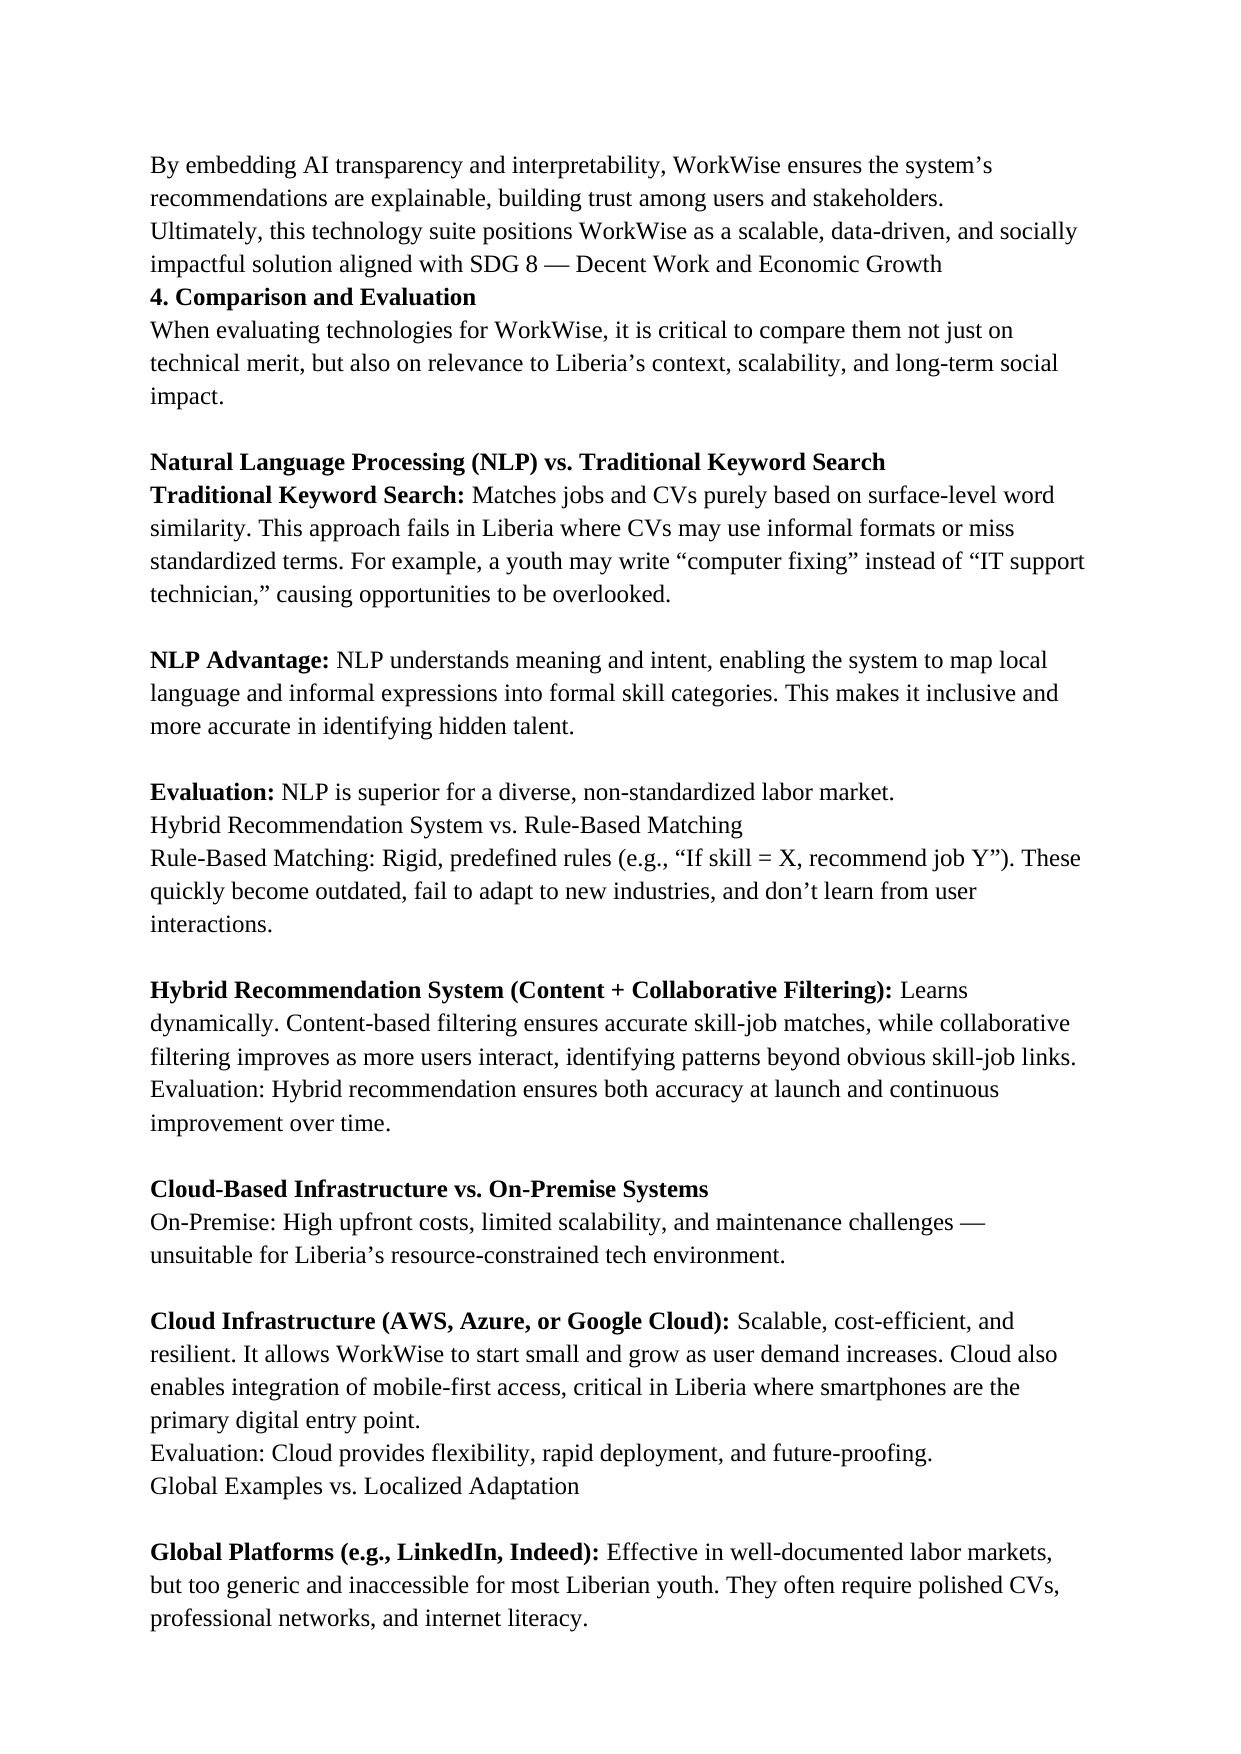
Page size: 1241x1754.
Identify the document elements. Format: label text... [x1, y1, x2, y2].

text Cloud-Based Infrastructure vs. On-Premise Systems [150, 1174, 1090, 1202]
text When evaluating technologies for WorkWise, it is critical to compare them not just on technical merit, but also on relevance to Liberia’s context, scalability, and long-term social impact. [150, 315, 1090, 410]
text Global Platforms (e.g., LinkedIn, Indeed): Effective in well-documented labor markets, but too generic and inaccessible for most Liberian youth. They often require polished CVs, professional networks, and internet literacy. [150, 1537, 1090, 1632]
text 4. Comparison and Evaluation [150, 282, 1090, 311]
text Hybrid Recommendation System (Content + Collaborative Filtering): Learns dynamically. Content-based filtering ensures accurate skill-job matches, while collaborative filtering improves as more users interact, identifying patterns beyond obvious skill-job links. Evaluation: Hybrid recommendation ensures both accuracy at launch and continuous improvement over time. [150, 976, 1090, 1136]
text NLP Advantage: NLP understands meaning and intent, enabling the system to map local language and informal expressions into formal skill categories. This makes it inclusive and more accurate in identifying hidden talent. [150, 645, 1090, 740]
text Global Examples vs. Localized Adaptation [150, 1471, 1090, 1499]
text By embedding AI transparency and interpretability, WorkWise ensures the system’s recommendations are explainable, building trust among users and stakeholders. [150, 150, 1090, 212]
text Cloud Infrastructure (AWS, Azure, or Google Cloud): Scalable, cost-efficient, and resilient. It allows WorkWise to start small and grow as user demand increases. Cloud also enables integration of mobile-first access, critical in Liberia where smartphones are the primary digital entry point. Evaluation: Cloud provides flexibility, rapid deployment, and future-proofing. [150, 1306, 1090, 1467]
text On-Premise: High upfront costs, limited scalability, and maintenance challenges — unsuitable for Liberia’s resource-constrained tech environment. [150, 1207, 1090, 1268]
text Hybrid Recommendation System vs. Rule-Based Matching [150, 810, 1090, 839]
text Traditional Keyword Search: Matches jobs and CVs purely based on surface-level word similarity. This approach fails in Liberia where CVs may use informal formats or miss standardized terms. For example, a youth may write “computer fixing” instead of “IT support technician,” causing opportunities to be overlooked. [150, 480, 1090, 608]
text Rule-Based Matching: Rigid, predefined rules (e.g., “If skill = X, recommend job Y”). These quickly become outdated, fail to adapt to new industries, and don’t learn from user interactions. [150, 843, 1090, 938]
text Ultimately, this technology suite positions WorkWise as a scalable, data-driven, and socially impactful solution aligned with SDG 8 — Decent Work and Economic Growth [150, 216, 1090, 278]
text Evaluation: NLP is superior for a diverse, non-standardized labor market. [150, 744, 1090, 806]
text Natural Language Processing (NLP) vs. Traditional Keyword Search [150, 447, 1090, 476]
